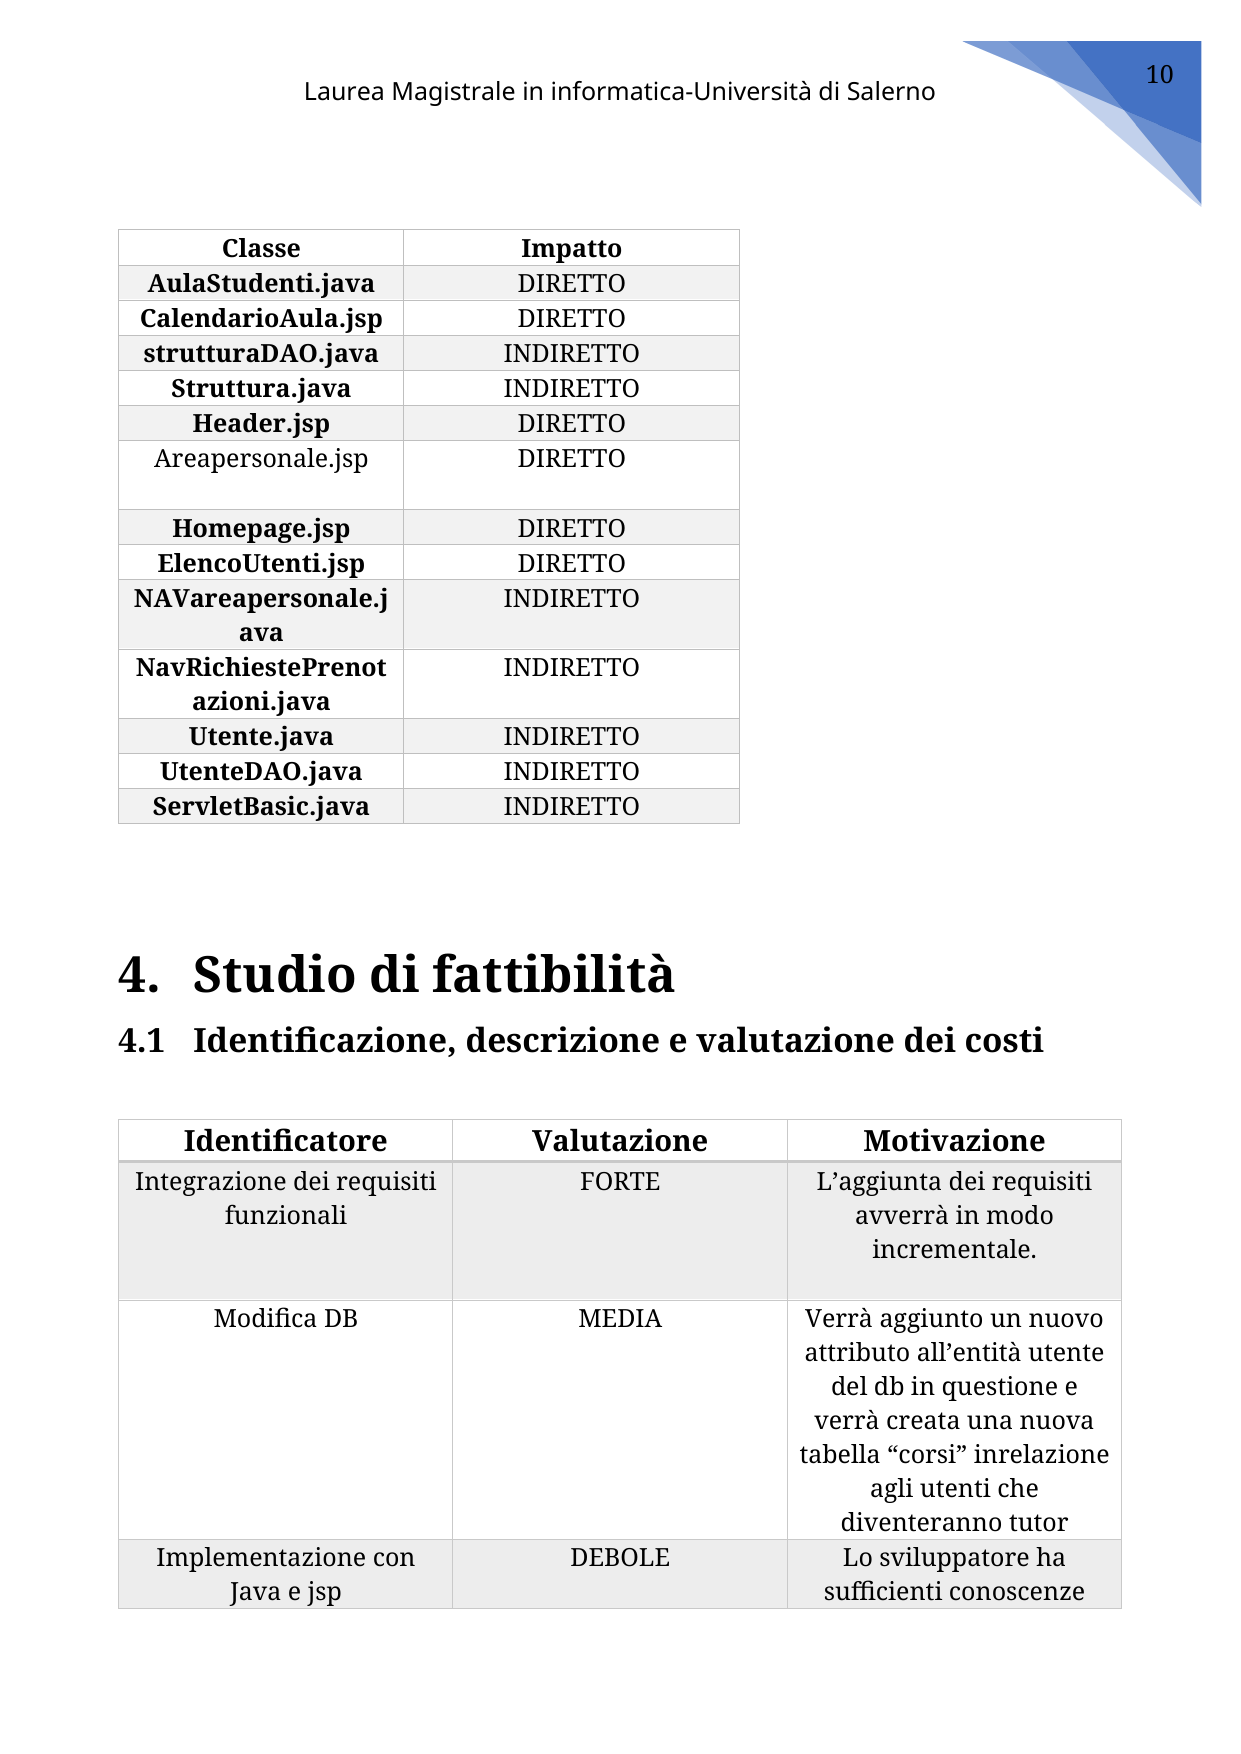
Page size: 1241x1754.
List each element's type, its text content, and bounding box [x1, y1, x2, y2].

picture [962, 41, 1202, 207]
table_cell AulaStudenti.java [119, 266, 403, 299]
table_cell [788, 1540, 1121, 1608]
table_cell Header.jsp [119, 406, 403, 440]
table_header Classe [119, 230, 403, 264]
table_cell Struttura.java [119, 371, 403, 405]
table_cell INDIRETTO [404, 371, 739, 405]
table_cell DIRETTO [404, 266, 739, 299]
table_cell INDIRETTO [404, 336, 739, 370]
table_cell INDIRETTO [404, 719, 739, 753]
table_cell DIRETTO [404, 406, 739, 440]
table_cell INDIRETTO [404, 754, 739, 788]
table_cell Modifica DB [119, 1301, 452, 1539]
table_cell INDIRETTO [404, 789, 739, 823]
table_cell L’aggiunta dei requisiti avverrà in modo incrementale. [788, 1163, 1121, 1299]
table_header Impatto [404, 230, 739, 264]
table_cell Verrà aggiunto un nuovo attributo all’entità utente del db in questione e verrà creata una nuova tabella “corsi” inrelazione agli utenti che diventeranno tutor [788, 1301, 1121, 1539]
table_cell NavRichiestePrenotazioni.java [119, 650, 403, 718]
table_cell DIRETTO [404, 441, 739, 509]
table_cell Integrazione dei requisiti funzionali [119, 1163, 452, 1299]
table_cell Areapersonale.jsp [119, 441, 403, 509]
table_cell UtenteDAO.java [119, 754, 403, 788]
table_cell MEDIA [453, 1301, 787, 1539]
subtitle Identificazione, descrizione e valutazione dei costi [118, 1017, 1122, 1062]
table_cell INDIRETTO [404, 580, 739, 648]
table_cell CalendarioAula.jsp [119, 301, 403, 335]
table_cell ElencoUtenti.jsp [119, 545, 403, 579]
table_header Identificatore [119, 1120, 452, 1160]
table_cell Homepage.jsp [119, 510, 403, 544]
table_header Valutazione [453, 1120, 787, 1160]
table_cell FORTE [453, 1163, 787, 1299]
table_cell INDIRETTO [404, 650, 739, 718]
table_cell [119, 1540, 452, 1608]
table_cell NAVareapersonale.java [119, 580, 403, 648]
subtitle Studio di fattibilità [118, 939, 1122, 1007]
table_cell ServletBasic.java [119, 789, 403, 823]
table_cell strutturaDAO.java [119, 336, 403, 370]
table_cell DEBOLE [453, 1540, 787, 1608]
table_cell DIRETTO [404, 301, 739, 335]
table_header Motivazione [788, 1120, 1121, 1160]
table_cell DIRETTO [404, 545, 739, 579]
table_cell Utente.java [119, 719, 403, 753]
table_cell DIRETTO [404, 510, 739, 544]
